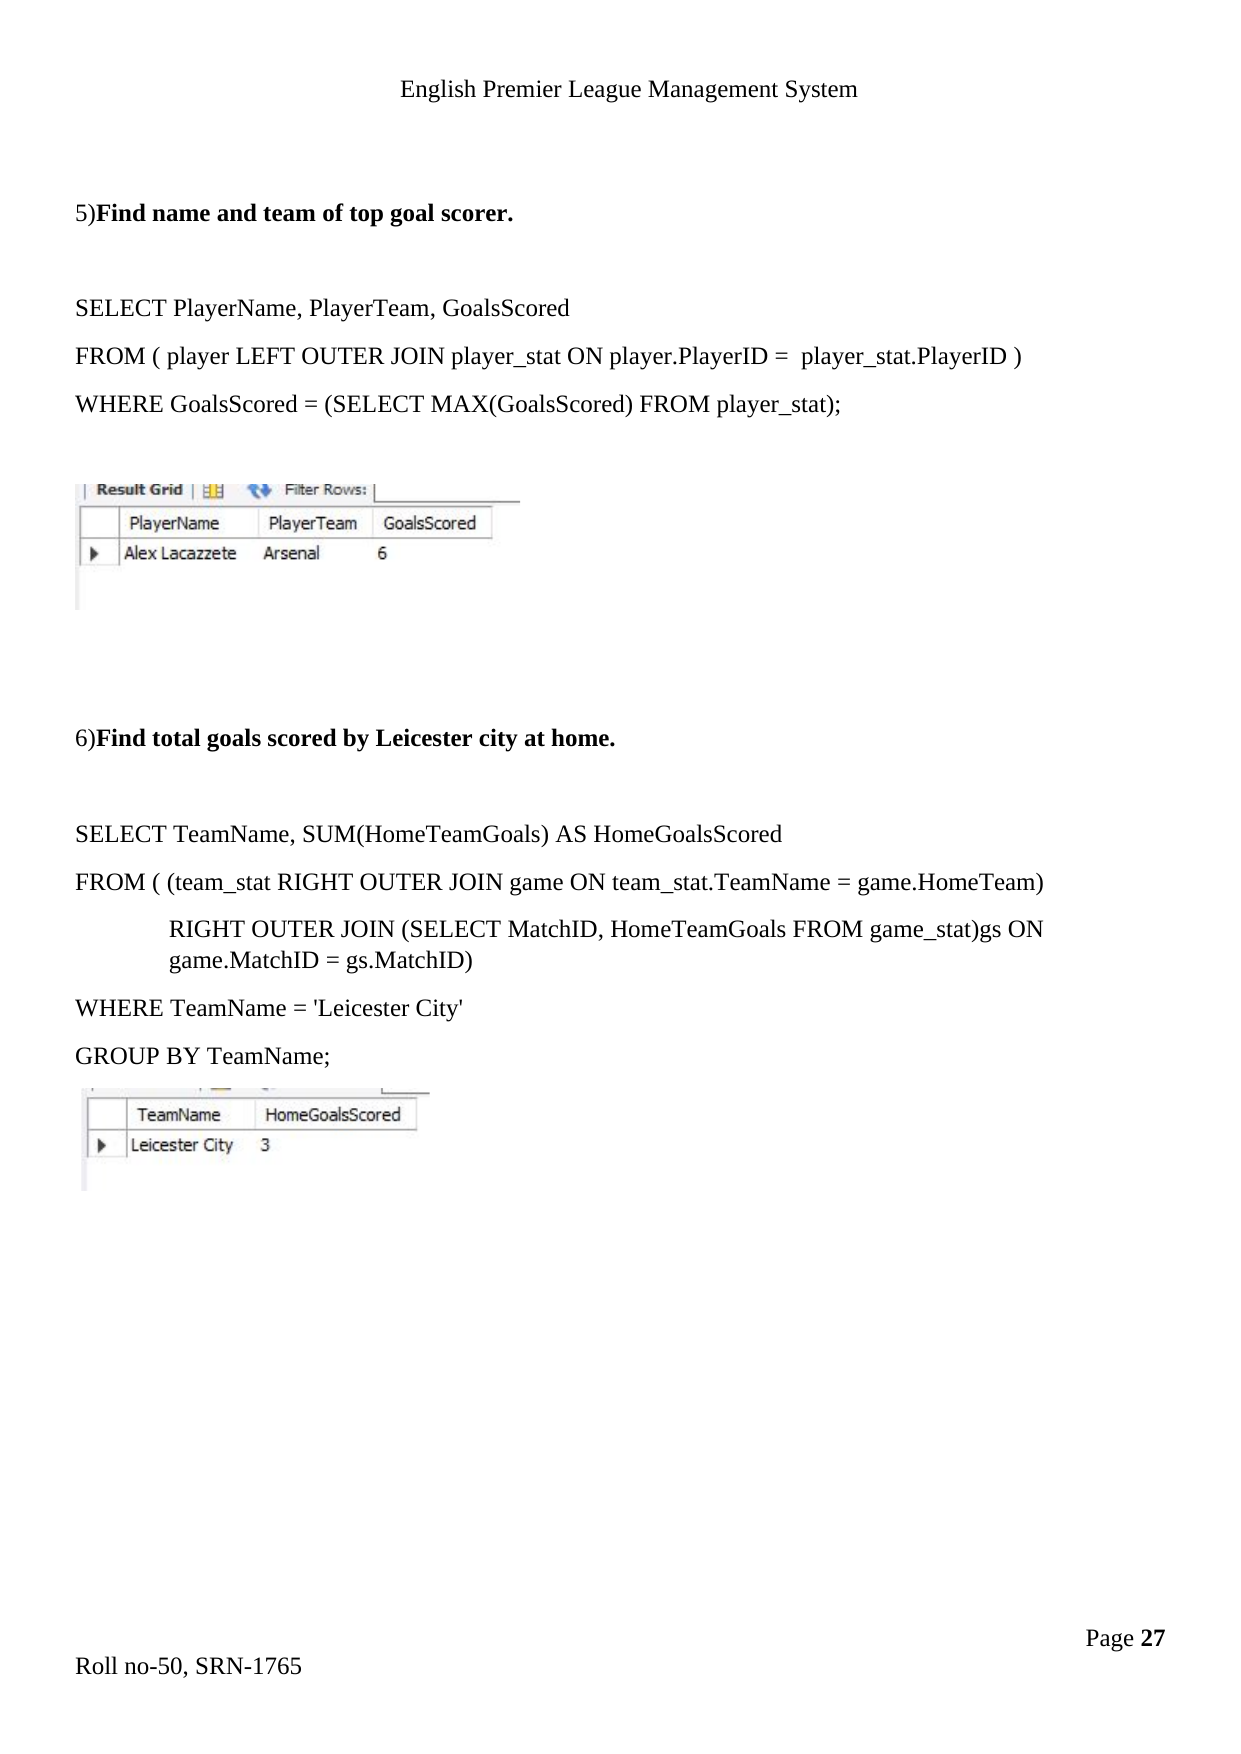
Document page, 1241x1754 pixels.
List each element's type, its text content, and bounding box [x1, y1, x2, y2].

text GROUP BY TeamName; [75, 1041, 1165, 1069]
text FROM ( player LEFT OUTER JOIN player_stat ON player.PlayerID = player_stat.PlayerID ) [75, 341, 1165, 370]
text FROM ( (team_stat RIGHT OUTER JOIN game ON team_stat.TeamName = game.HomeTeam) [75, 867, 1165, 895]
picture [75, 484, 521, 610]
picture [81, 1088, 430, 1191]
text WHERE TeamName = 'Leicester City' [75, 993, 1165, 1022]
text SELECT TeamName, SUM(HomeTeamGoals) AS HomeGoalsScored [75, 819, 1165, 848]
text 6)Find total goals scored by Leicester city at home. [75, 723, 1165, 752]
text WHERE GoalsScored = (SELECT MAX(GoalsScored) FROM player_stat); [75, 389, 1165, 417]
text SELECT PlayerName, PlayerTeam, GoalsScored [75, 293, 1165, 322]
text 5)Find name and team of top goal scorer. [75, 198, 1165, 227]
text RIGHT OUTER JOIN (SELECT MatchID, HomeTeamGoals FROM game_stat)gs ON game.MatchID = gs.MatchID) [169, 914, 1165, 974]
